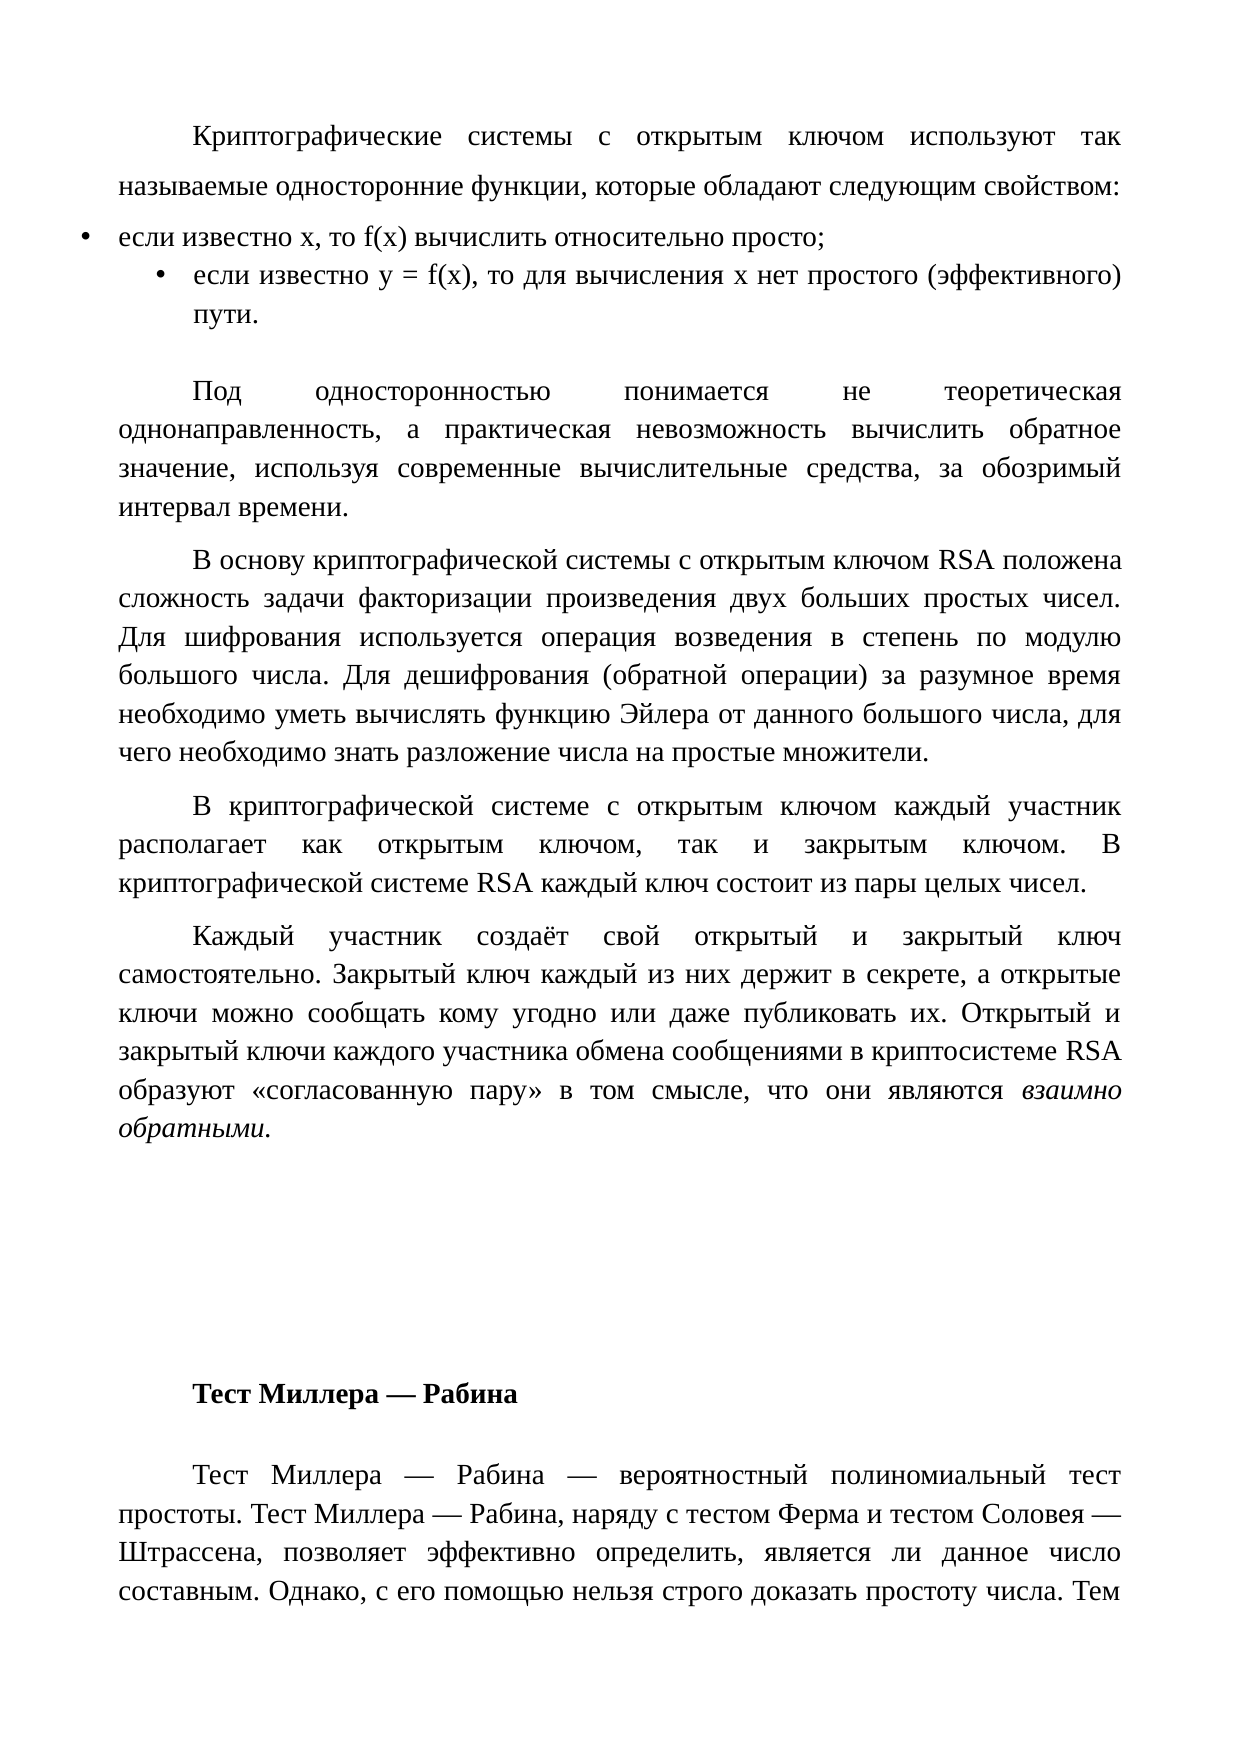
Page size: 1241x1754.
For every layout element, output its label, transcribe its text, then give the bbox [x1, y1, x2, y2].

list если известно x, то f(x) вычислить относительно просто; [81, 219, 1122, 252]
text Под односторонностью понимается не теоретическая однонаправленность, а практическая невозможность вычислить обратное значение, используя современные вычислительные средства, за обозримый интервал времени. [118, 373, 1122, 522]
text В основу криптографической системы с открытым ключом RSA положена сложность задачи факторизации произведения двух больших простых чисел. Для шифрования используется операция возведения в степень по модулю большого числа. Для дешифрования (обратной операции) за разумное время необходимо уметь вычислять функцию Эйлера от данного большого числа, для чего необходимо знать разложение числа на простые множители. [118, 542, 1122, 768]
text Каждый участник создаёт свой открытый и закрытый ключ самостоятельно. Закрытый ключ каждый из них держит в секрете, а открытые ключи можно сообщать кому угодно или даже публиковать их. Открытый и закрытый ключи каждого участника обмена сообщениями в криптосистеме RSA образуют «согласованную пару» в том смысле, что они являются взаимно обратными. [118, 918, 1122, 1144]
list если известно y = f(x), то для вычисления x нет простого (эффективного) пути. [156, 257, 1122, 329]
text В криптографической системе с открытым ключом каждый участник располагает как открытым ключом, так и закрытым ключом. В криптографической системе RSA каждый ключ состоит из пары целых чисел. [118, 788, 1122, 898]
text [118, 1457, 1122, 1607]
subtitle Тест Миллера — Рабина [118, 1376, 1122, 1410]
text Криптографические системы с открытым ключом используют так называемые односторонние функции, которые обладают следующим свойством: [118, 118, 1122, 202]
